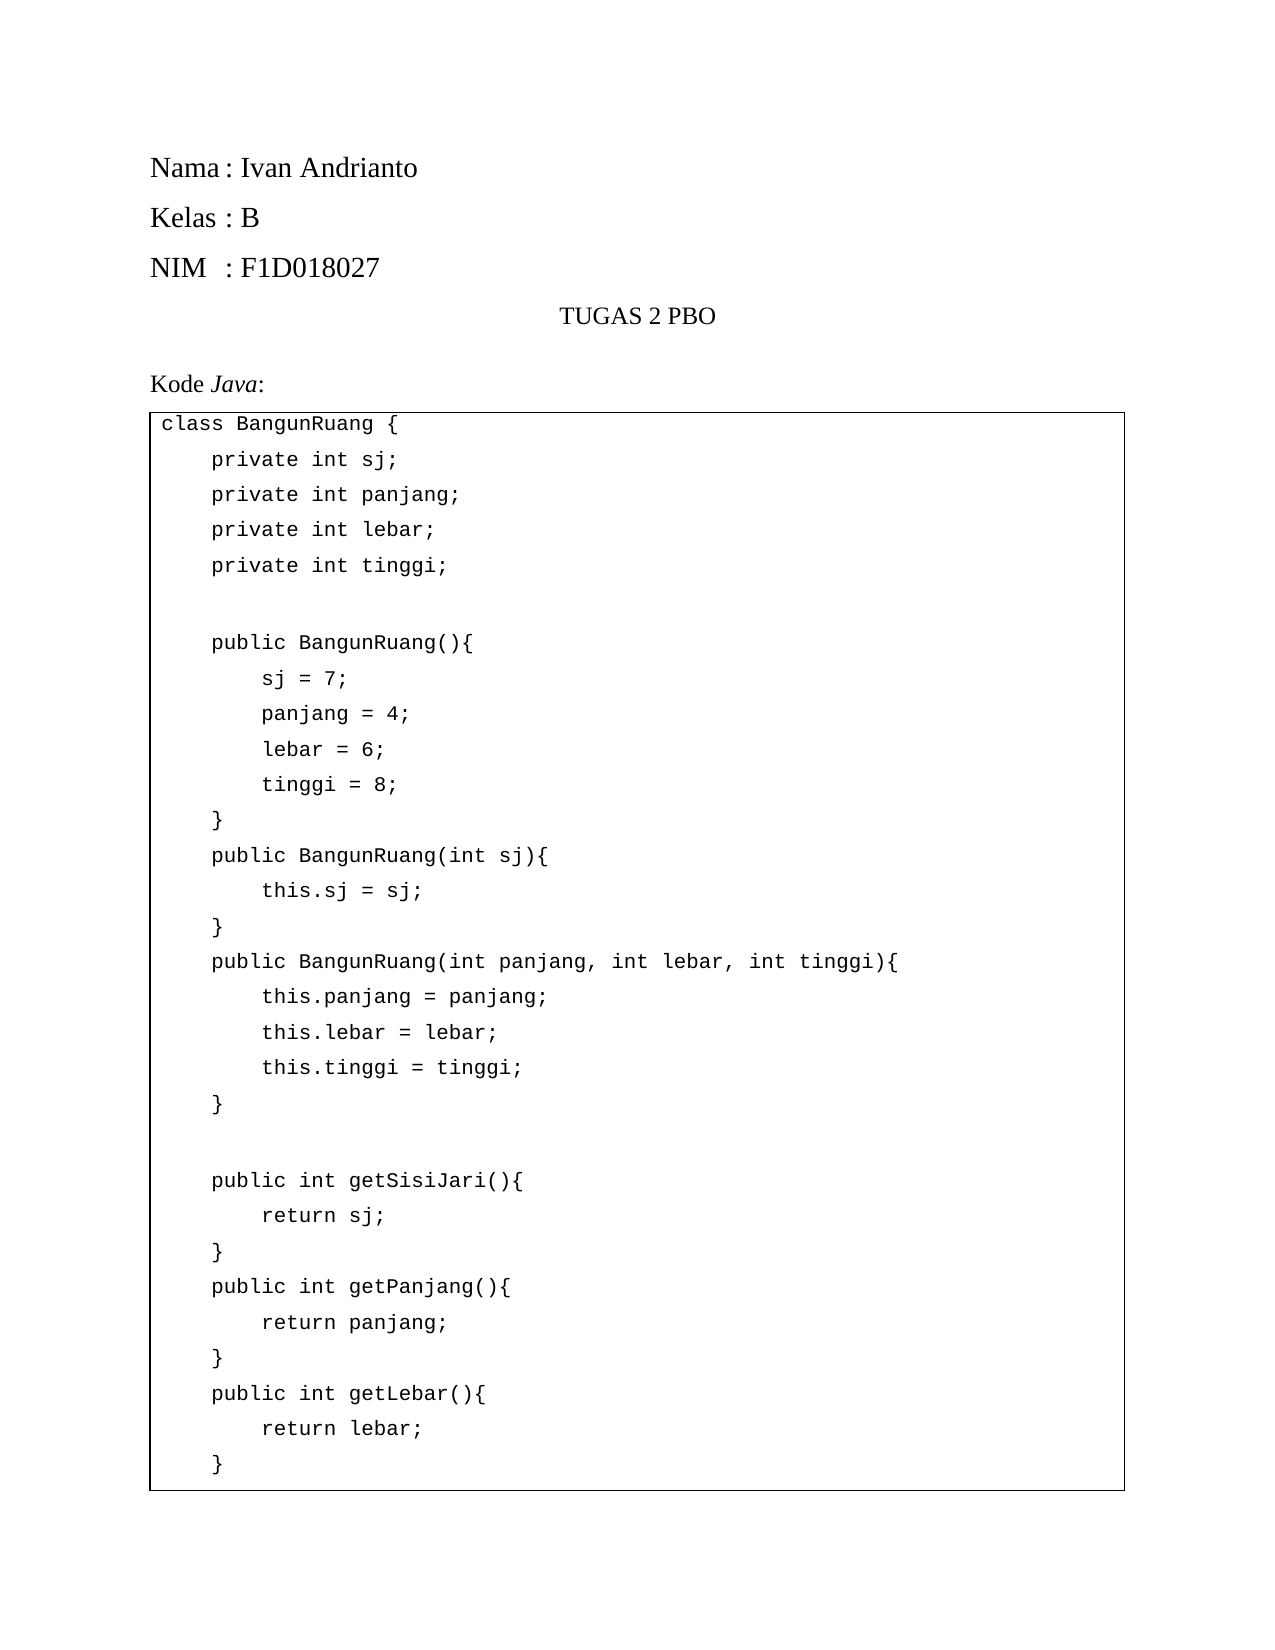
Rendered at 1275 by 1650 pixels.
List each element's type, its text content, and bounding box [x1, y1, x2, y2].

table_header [151, 413, 1124, 1490]
text Nama : Ivan Andrianto [150, 150, 1125, 183]
text TUGAS 2 PBO [150, 301, 1125, 330]
text Kode Java: [150, 369, 1125, 398]
text Kelas : B [150, 200, 1125, 234]
text NIM : F1D018027 [150, 251, 1125, 284]
